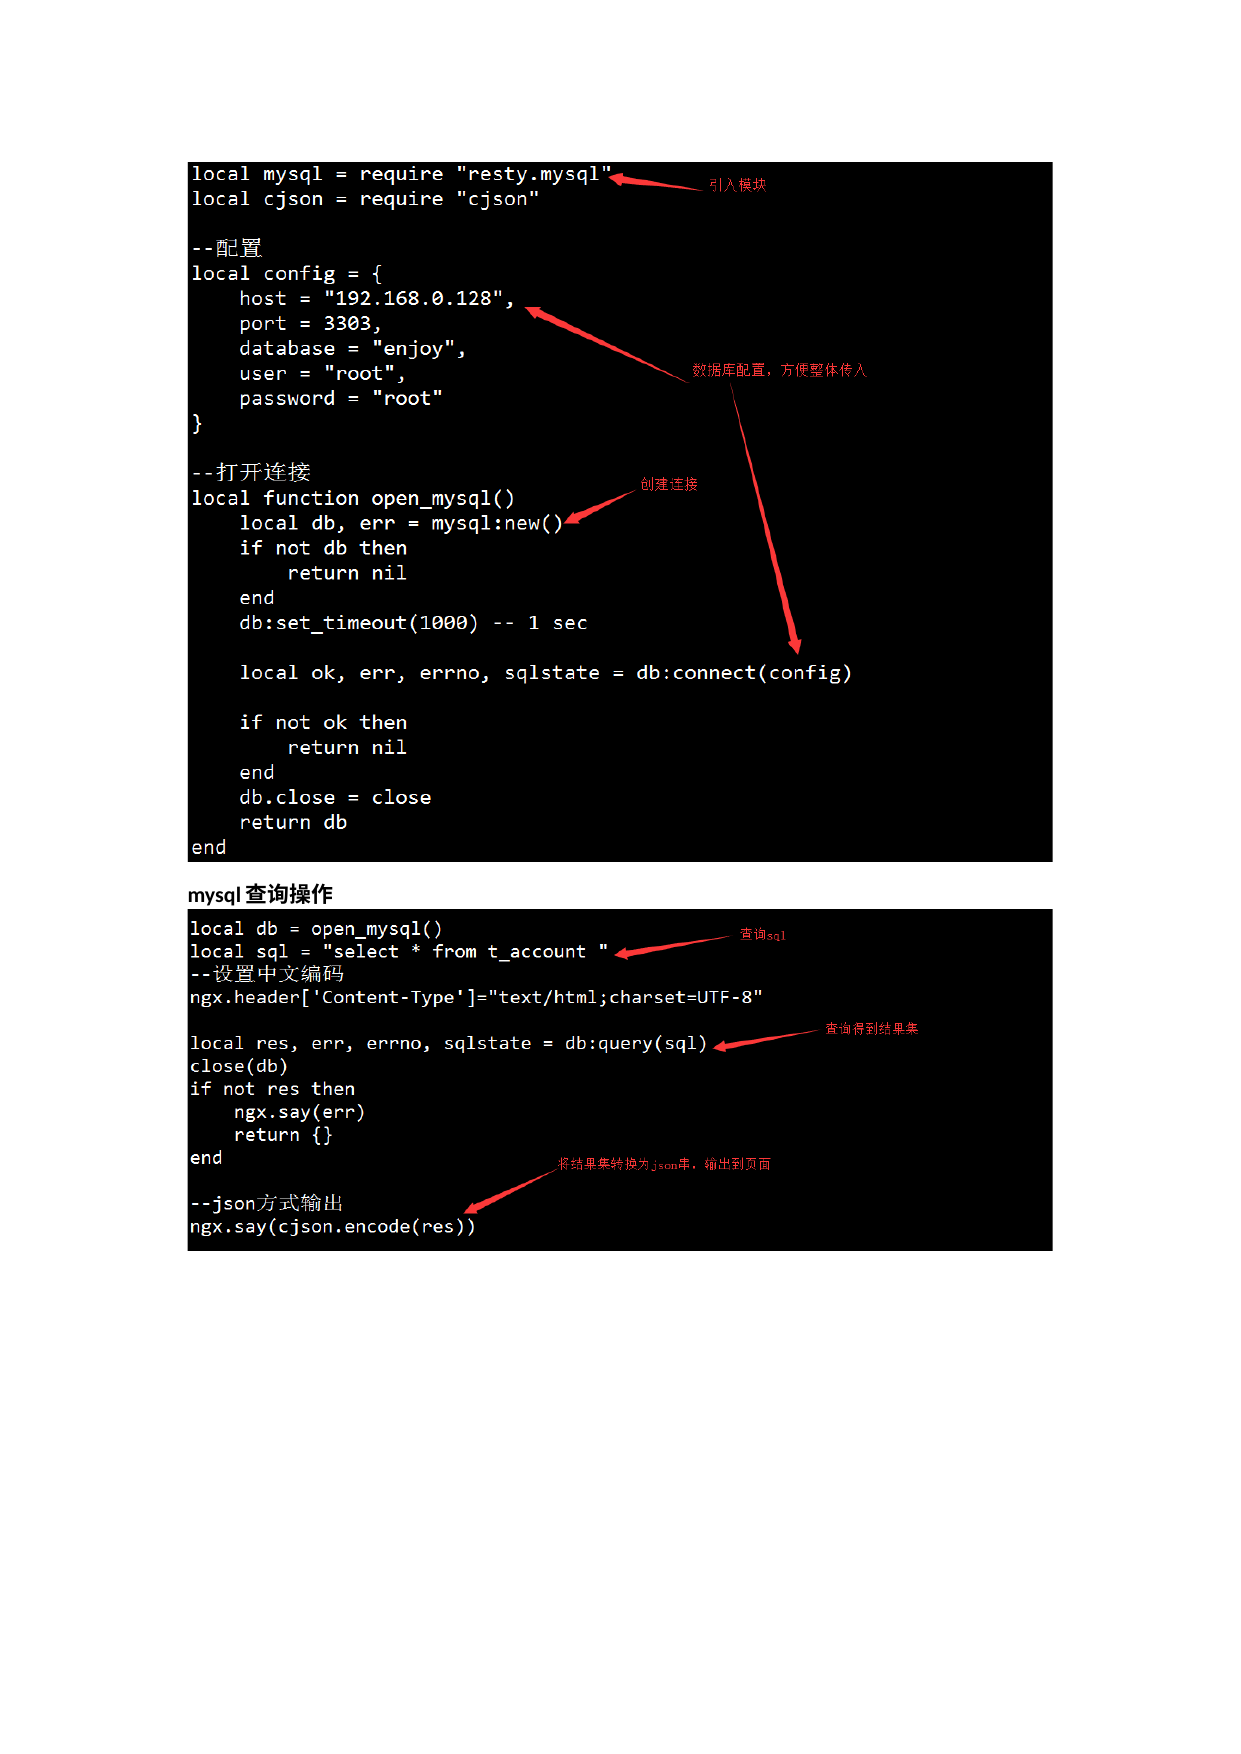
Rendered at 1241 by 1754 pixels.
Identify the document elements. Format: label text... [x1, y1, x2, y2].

picture [187, 162, 1053, 862]
picture [187, 909, 1053, 1251]
text mysql查询操作 [187, 877, 1053, 909]
